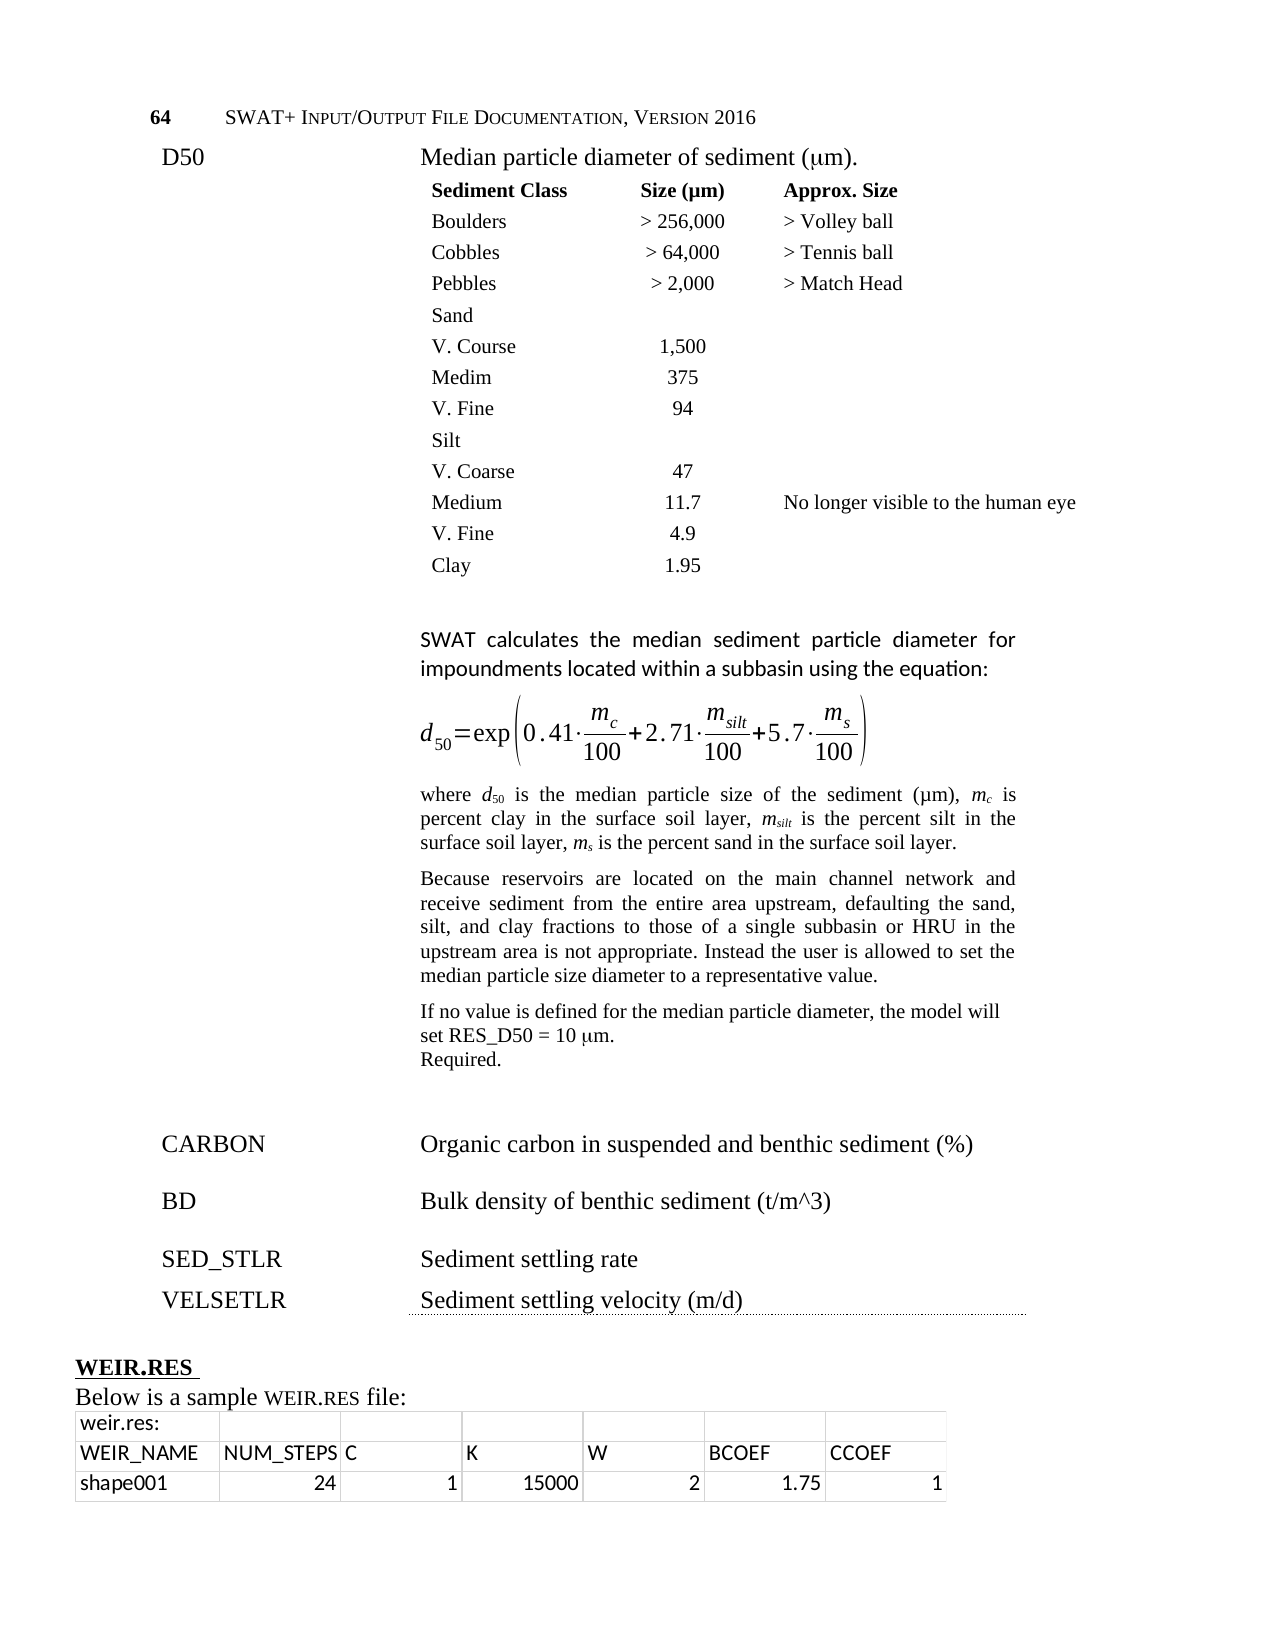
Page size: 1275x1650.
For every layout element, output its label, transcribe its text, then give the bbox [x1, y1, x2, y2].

table_cell sed_stlr [150, 1244, 409, 1273]
table_cell Sediment settling rate [409, 1244, 1028, 1273]
table_cell d50 [150, 129, 409, 1100]
table_cell Bulk density of benthic sediment (t/m^3) [409, 1158, 1028, 1244]
table_cell velsetlr [150, 1273, 409, 1314]
table_cell Median particle diameter of sediment (m). SWAT calculates the median sediment particle diameter for impoundments located within a subbasin using the equation: where d50 is the median particle size of the sediment (µm), mc is percent clay in the surface soil layer, msilt is the percent silt in the surface soil layer, ms is the percent sand in the surface soil layer. Because reservoirs are located on the main channel network and receive sediment from the entire area upstream, defaulting the sand, silt, and clay fractions to those of a single subbasin or HRU in the upstream area is not appropriate. Instead the user is allowed to set the median particle size diameter to a representative value. If no value is defined for the median particle diameter, the model will set RES_D50 = 10 m. Required. [409, 129, 1028, 1100]
table_cell Sediment settling velocity (m/d) [409, 1273, 1028, 1314]
table_cell Organic carbon in suspended and benthic sediment (%) [409, 1100, 1028, 1158]
text weir.res [75, 1348, 1200, 1382]
text Below is a sample WEIR.res file: [75, 1382, 1200, 1411]
table_cell BD [150, 1158, 409, 1244]
table_cell carbon [150, 1100, 409, 1158]
